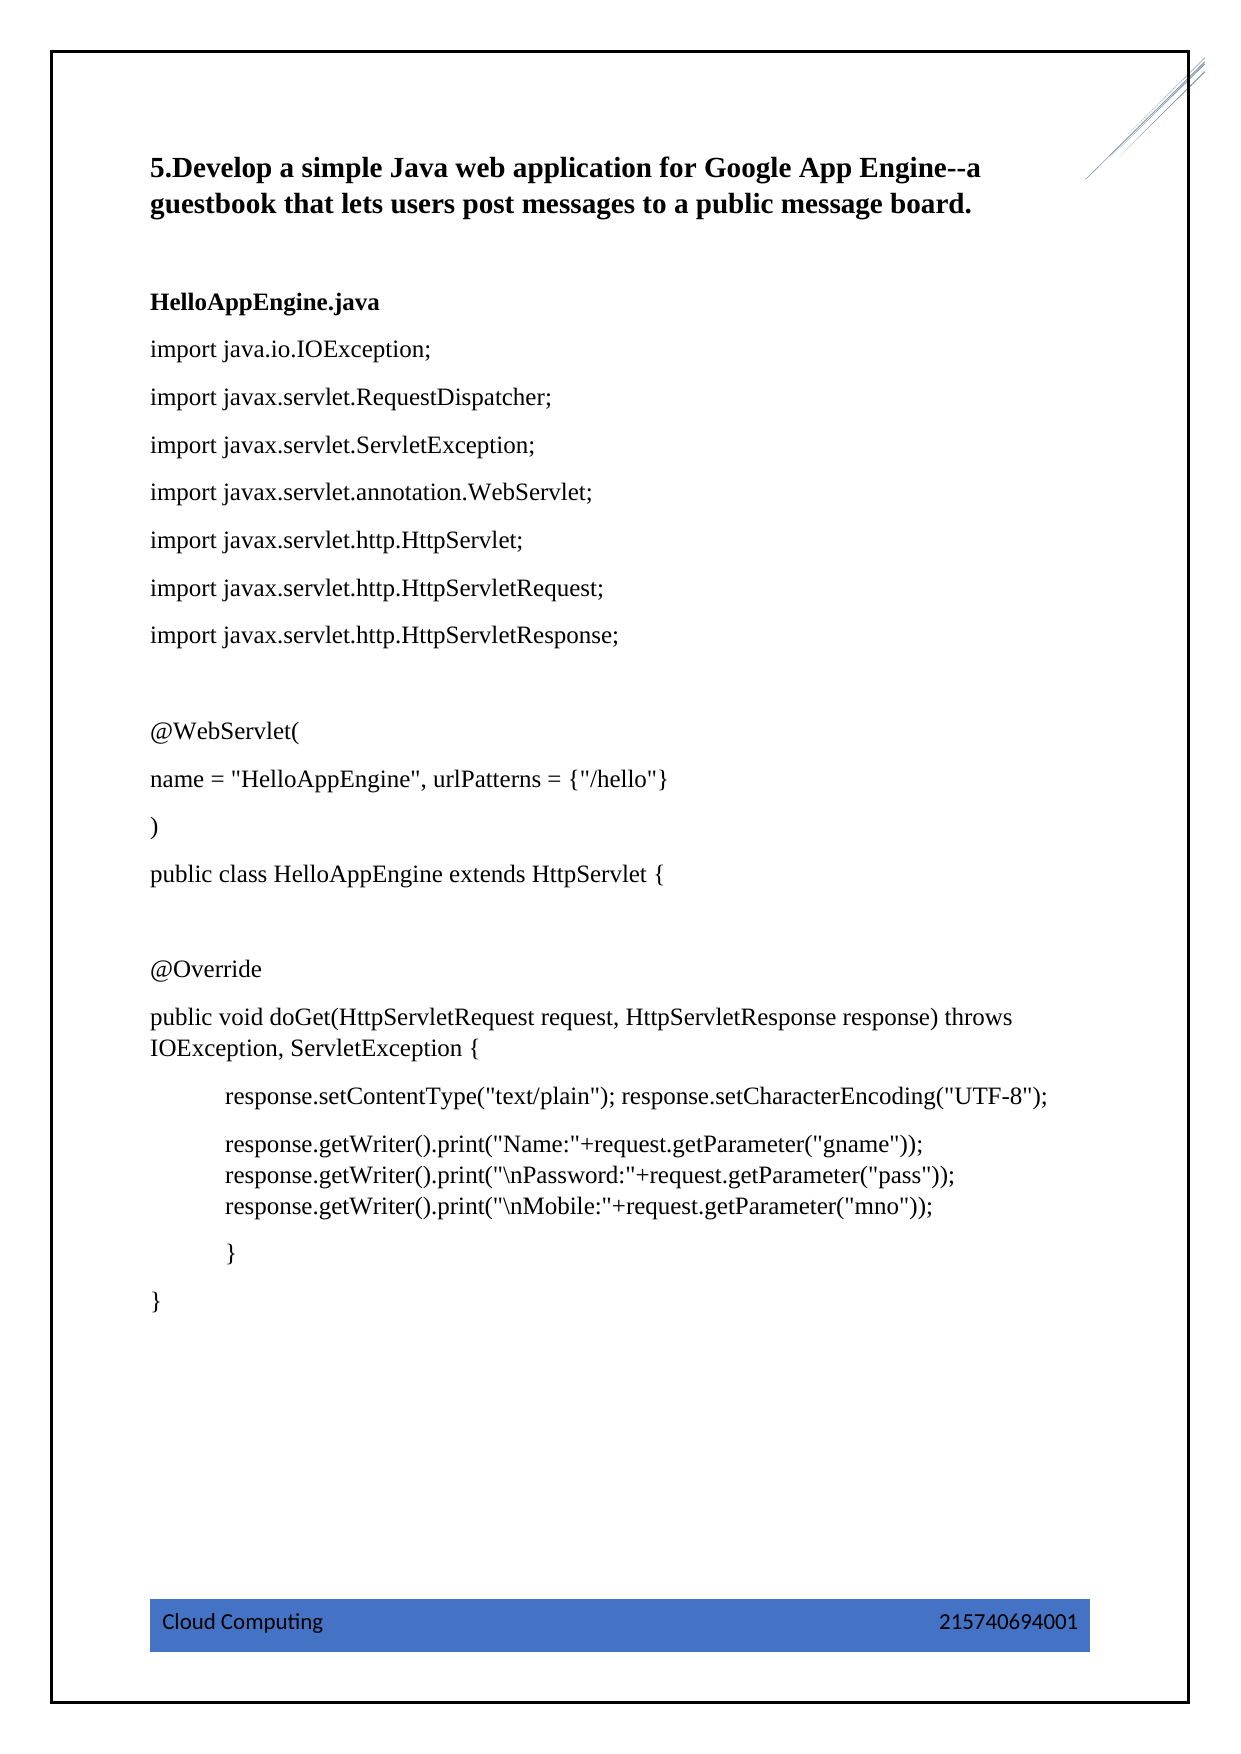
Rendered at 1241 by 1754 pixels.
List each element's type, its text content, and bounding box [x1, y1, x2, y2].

text import javax.servlet.annotation.WebServlet; [150, 477, 1090, 506]
text public class HelloAppEngine extends HttpServlet { [150, 859, 1090, 888]
text import javax.servlet.ServletException; [150, 430, 1090, 458]
text } [225, 1238, 1090, 1267]
text 5.Develop a simple Java web application for Google App Engine--a guestbook that lets users post messages to a public message board. [150, 150, 1090, 220]
text public void doGet(HttpServletRequest request, HttpServletResponse response) throws IOException, ServletException { [150, 1002, 1090, 1062]
text @Override [150, 954, 1090, 983]
text import javax.servlet.http.HttpServlet; [150, 525, 1090, 554]
text name = "HelloAppEngine", urlPatterns = {"/hello"} [150, 764, 1090, 792]
text response.getWriter().print("Name:"+request.getParameter("gname")); response.getWriter().print("\nPassword:"+request.getParameter("pass")); response.getWriter().print("\nMobile:"+request.getParameter("mno")); [225, 1129, 1090, 1219]
text import javax.servlet.http.HttpServletResponse; [150, 621, 1090, 649]
text response.setContentType("text/plain"); response.setCharacterEncoding("UTF-8"); [225, 1081, 1090, 1110]
text ) [150, 811, 1090, 840]
text } [150, 1286, 1090, 1315]
text import javax.servlet.http.HttpServletRequest; [150, 573, 1090, 602]
text @WebServlet( [150, 716, 1090, 745]
text HelloAppEngine.java [150, 287, 1090, 315]
text import javax.servlet.RequestDispatcher; [150, 382, 1090, 411]
text import java.io.IOException; [150, 334, 1090, 363]
